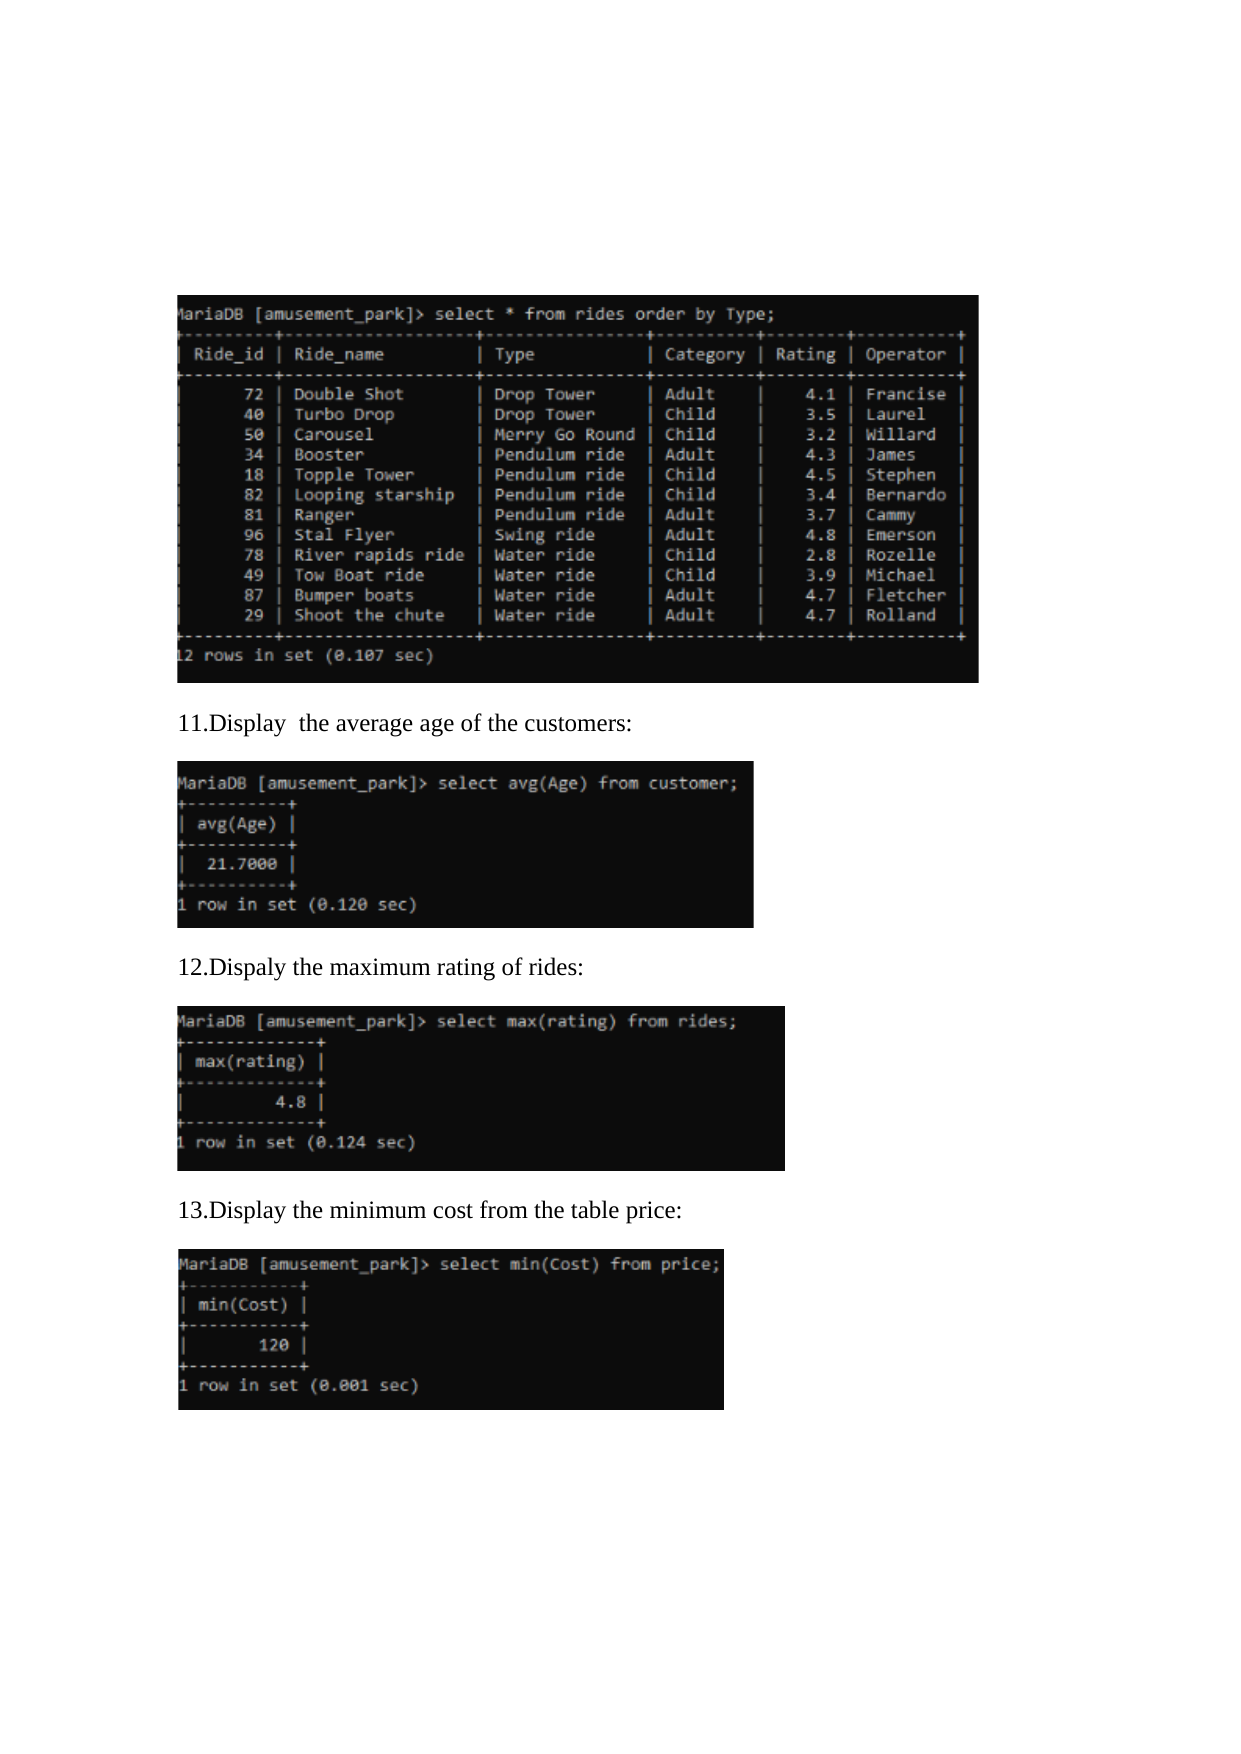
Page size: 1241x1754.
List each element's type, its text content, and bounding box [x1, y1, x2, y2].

picture [177, 761, 754, 928]
picture [177, 295, 979, 683]
text 11.Display the average age of the customers: [177, 708, 1122, 737]
text 12.Dispaly the maximum rating of rides: [177, 952, 1122, 981]
text 13.Display the minimum cost from the table price: [177, 1195, 1122, 1224]
picture [177, 1006, 785, 1171]
picture [177, 1249, 724, 1410]
